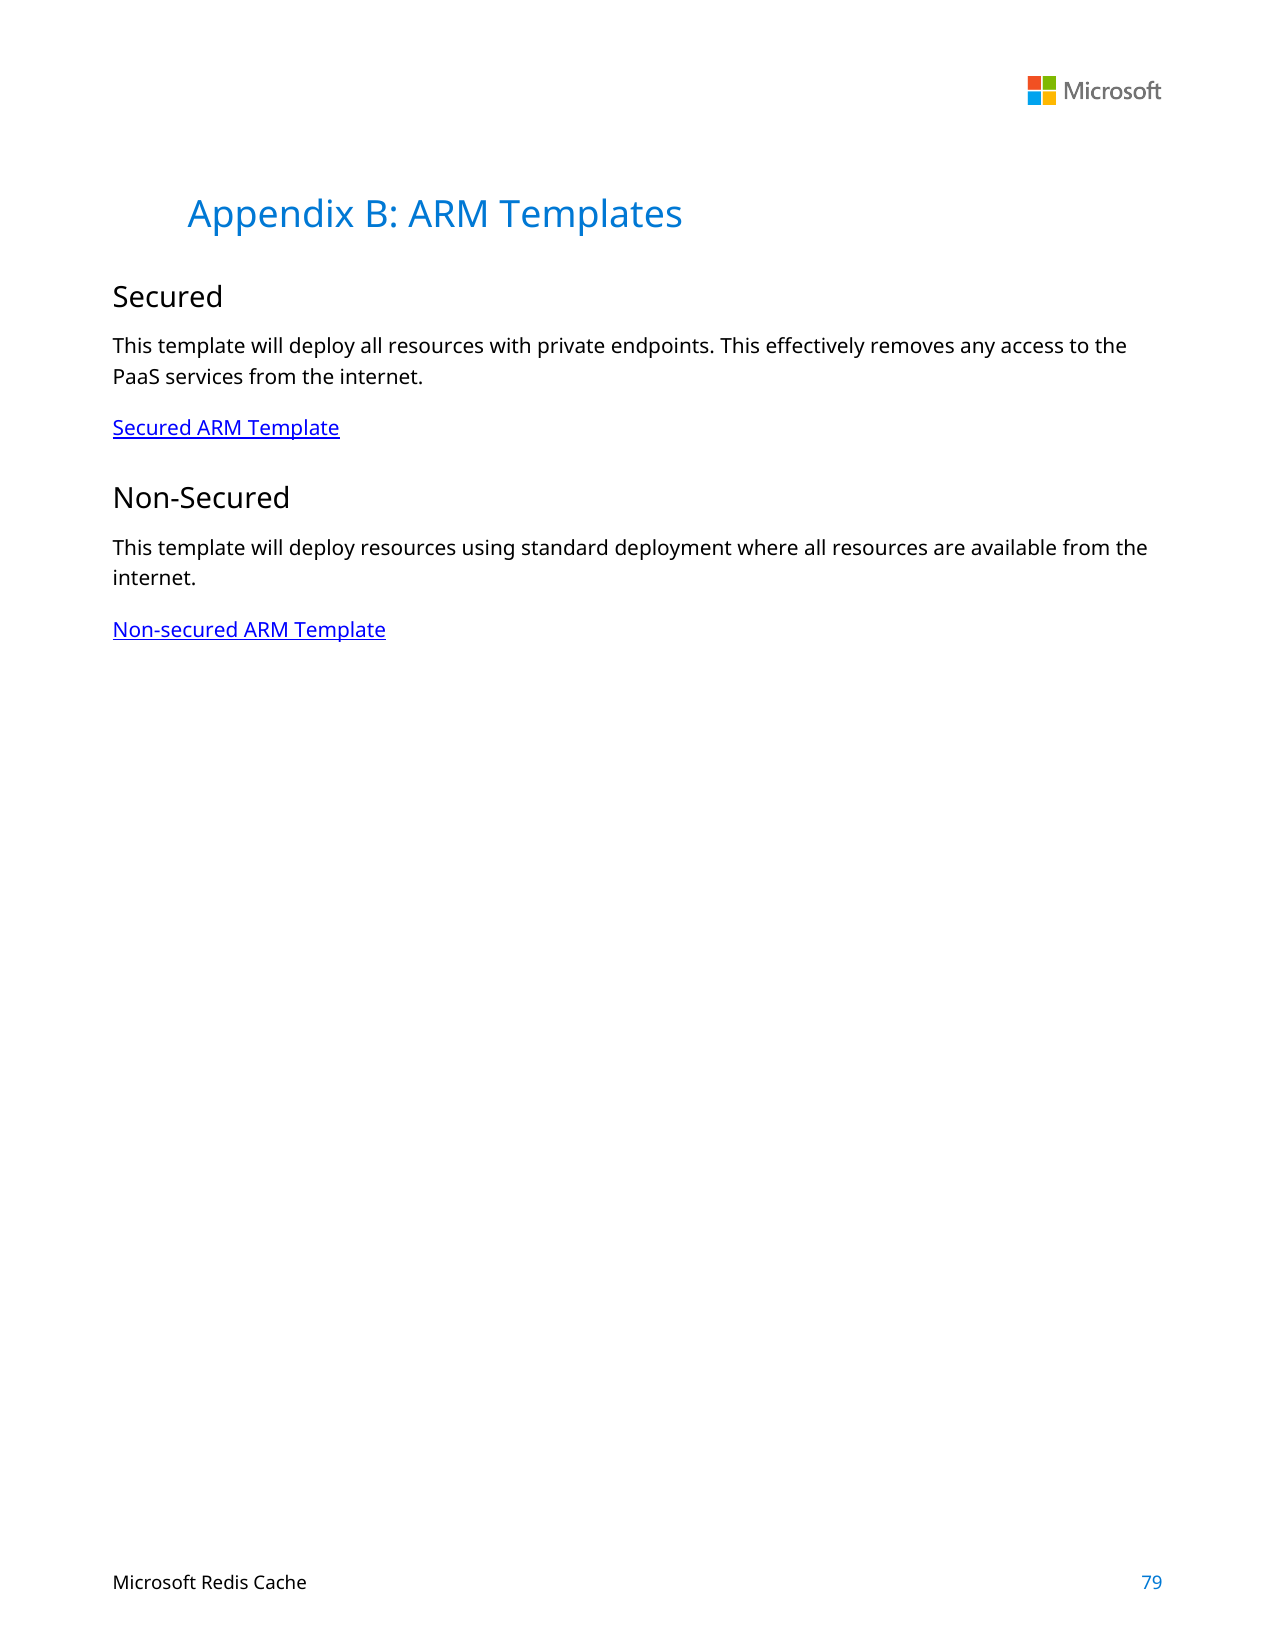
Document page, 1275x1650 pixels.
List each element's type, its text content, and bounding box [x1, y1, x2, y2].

subtitle Secured [112, 276, 1162, 316]
text Non-secured ARM Template [112, 615, 1162, 643]
picture [1026, 75, 1163, 107]
text This template will deploy all resources with private endpoints. This effectively removes any access to the PaaS services from the internet. [112, 331, 1162, 390]
text This template will deploy resources using standard deployment where all resources are available from the internet. [112, 533, 1162, 592]
subtitle Non-Secured [112, 477, 1162, 517]
text Secured ARM Template [112, 413, 1162, 442]
subtitle Appendix B: ARM Templates [137, 187, 1162, 238]
